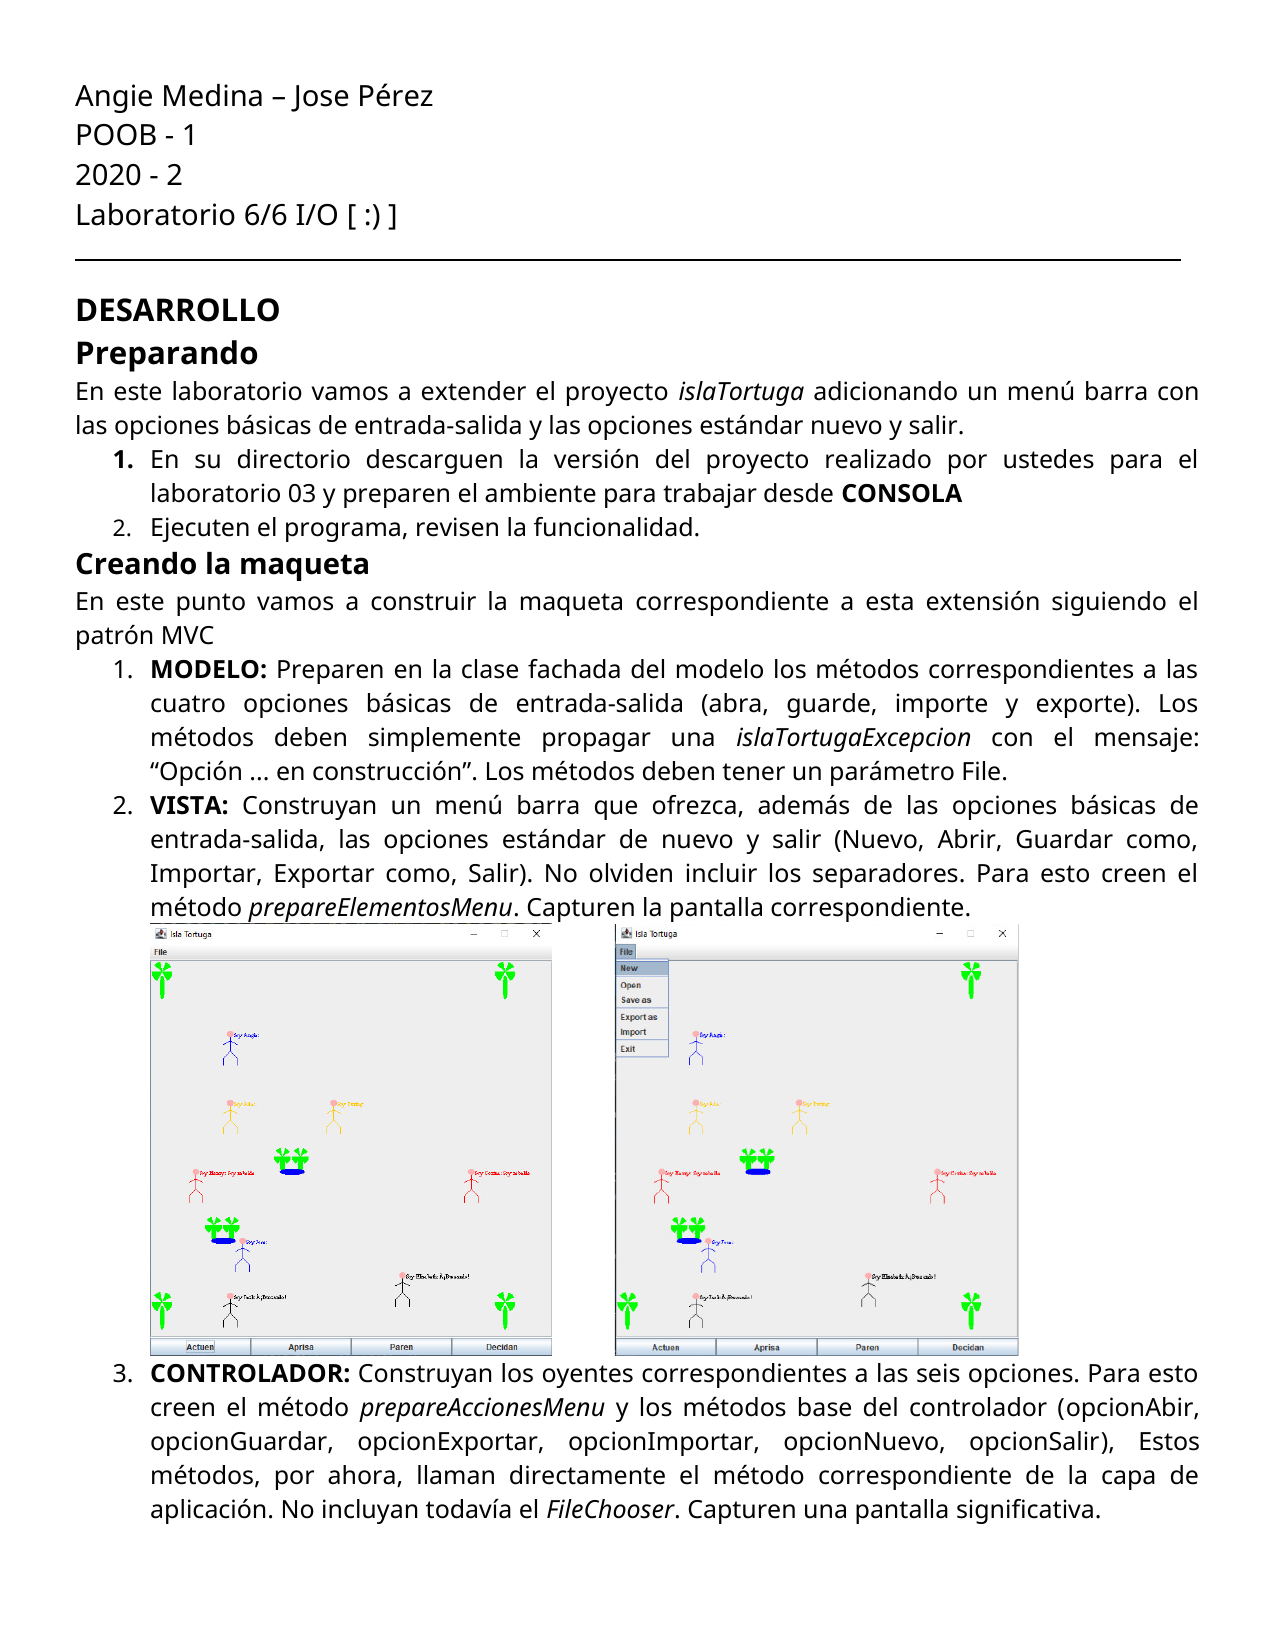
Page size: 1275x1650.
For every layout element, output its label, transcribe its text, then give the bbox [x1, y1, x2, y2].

text En este laboratorio vamos a extender el proyecto islaTortuga adicionando un menú barra con las opciones básicas de entrada-salida y las opciones estándar nuevo y salir. [75, 373, 1200, 441]
text En este punto vamos a construir la maqueta correspondiente a esta extensión siguiendo el patrón MVC [75, 583, 1200, 651]
picture [614, 924, 1019, 1356]
text Angie Medina – Jose Pérez [75, 75, 1200, 115]
picture [150, 923, 552, 1356]
text POOB - 1 [75, 115, 1200, 154]
text Laboratorio 6/6 I/O [ :) ] [75, 194, 1200, 234]
list MODELO: Preparen en la clase fachada del modelo los métodos correspondientes a las cuatro opciones básicas de entrada-salida (abra, guarde, importe y exporte). Los métodos deben simplemente propagar una islaTortugaExcepcion con el mensaje: “Opción ... en construcción”. Los métodos deben tener un parámetro File. [112, 651, 1200, 788]
list Ejecuten el programa, revisen la funcionalidad. [112, 509, 1200, 543]
text DESARROLLO [75, 288, 1200, 331]
list CONTROLADOR: Construyan los oyentes correspondientes a las seis opciones. Para esto creen el método prepareAccionesMenu y los métodos base del controlador (opcionAbir, opcionGuardar, opcionExportar, opcionImportar, opcionNuevo, opcionSalir), Estos métodos, por ahora, llaman directamente el método correspondiente de la capa de aplicación. No incluyan todavía el FileChooser. Capturen una pantalla significativa. [112, 1356, 1200, 1526]
list En su directorio descarguen la versión del proyecto realizado por ustedes para el laboratorio 03 y preparen el ambiente para trabajar desde CONSOLA [112, 441, 1200, 509]
text 2020 - 2 [75, 154, 1200, 194]
text Preparando [75, 331, 1200, 373]
text Creando la maqueta [75, 543, 1200, 583]
list VISTA: Construyan un menú barra que ofrezca, además de las opciones básicas de entrada-salida, las opciones estándar de nuevo y salir (Nuevo, Abrir, Guardar como, Importar, Exportar como, Salir). No olviden incluir los separadores. Para esto creen el método prepareElementosMenu. Capturen la pantalla correspondiente. [112, 788, 1200, 924]
